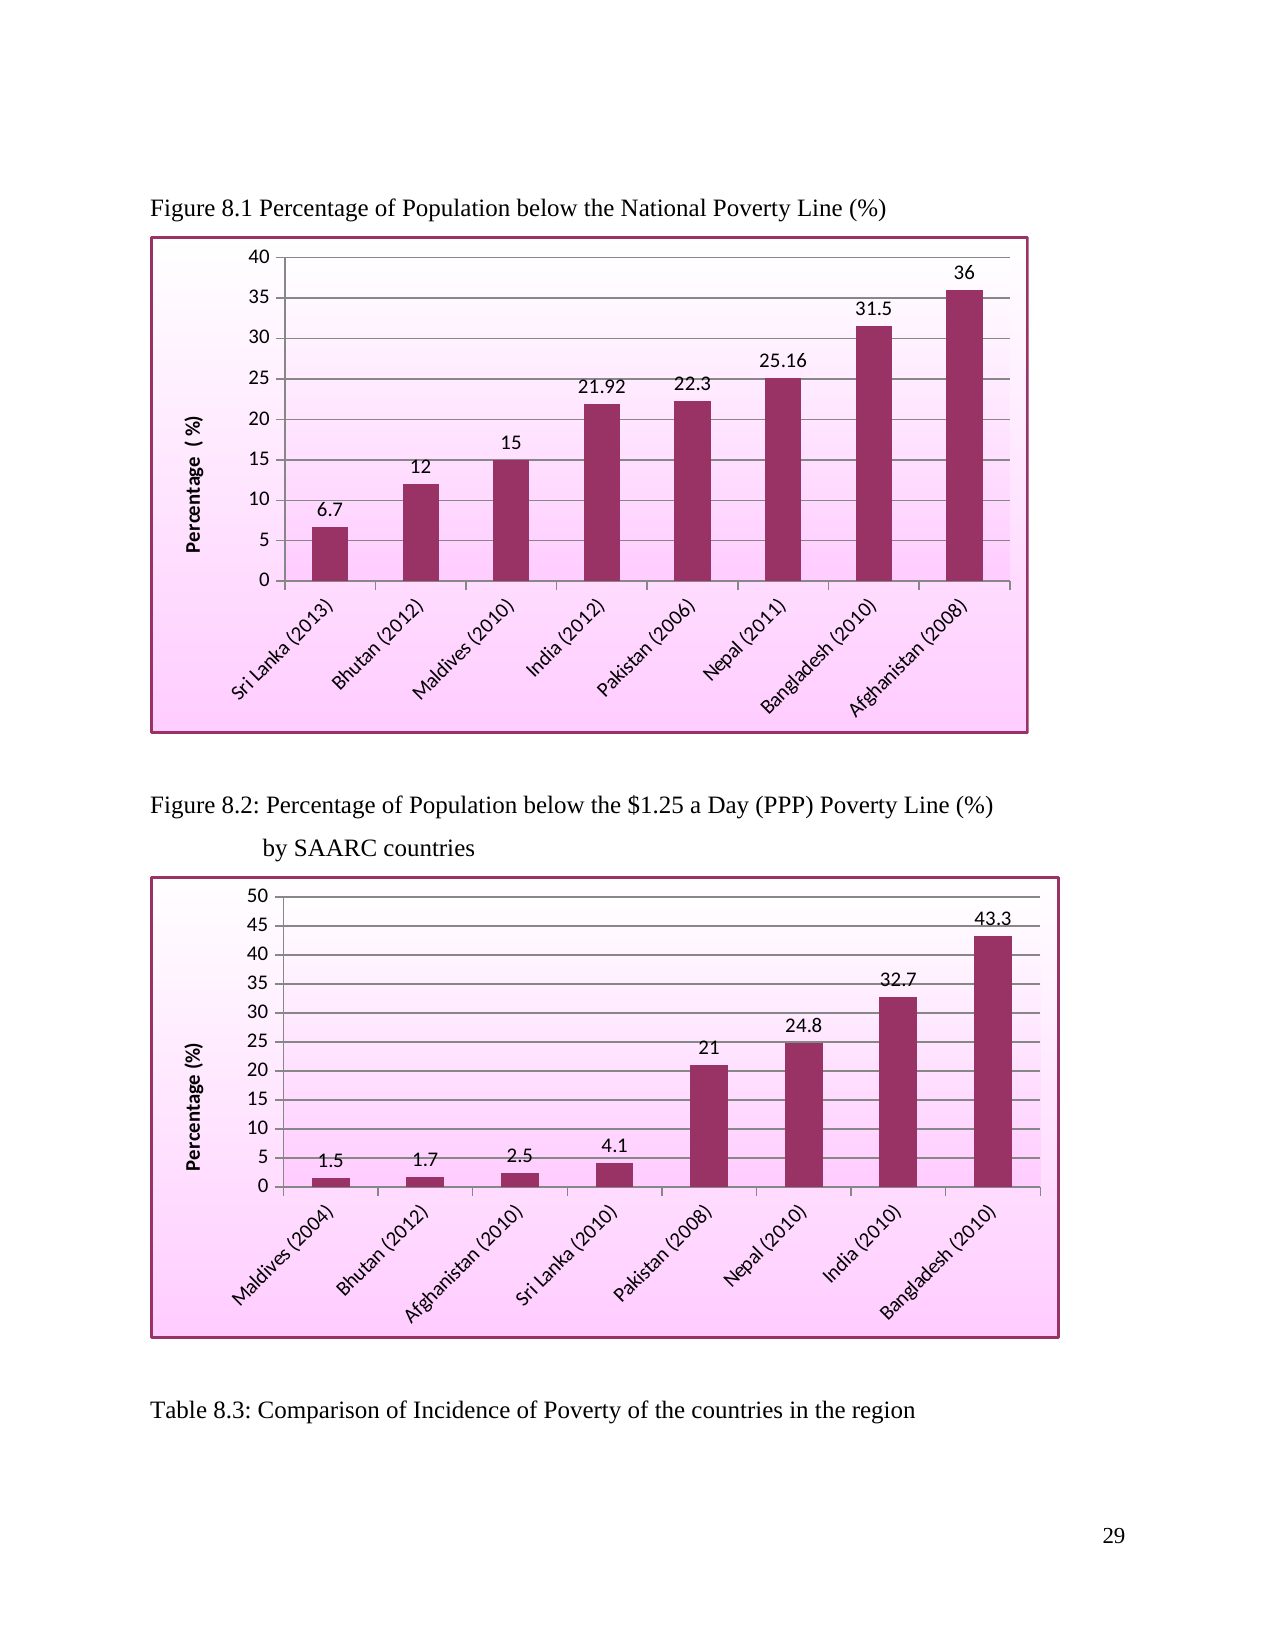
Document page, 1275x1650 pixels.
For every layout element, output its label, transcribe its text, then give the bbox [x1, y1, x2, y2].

text by SAARC countries [150, 833, 1125, 862]
text Table 8.3: Comparison of Incidence of Poverty of the countries in the region [150, 1395, 1125, 1424]
text Figure 8.1 Percentage of Population below the National Poverty Line (%) [150, 193, 1125, 222]
text Figure 8.2: Percentage of Population below the $1.25 a Day (PPP) Poverty Line (%) [150, 790, 1125, 819]
